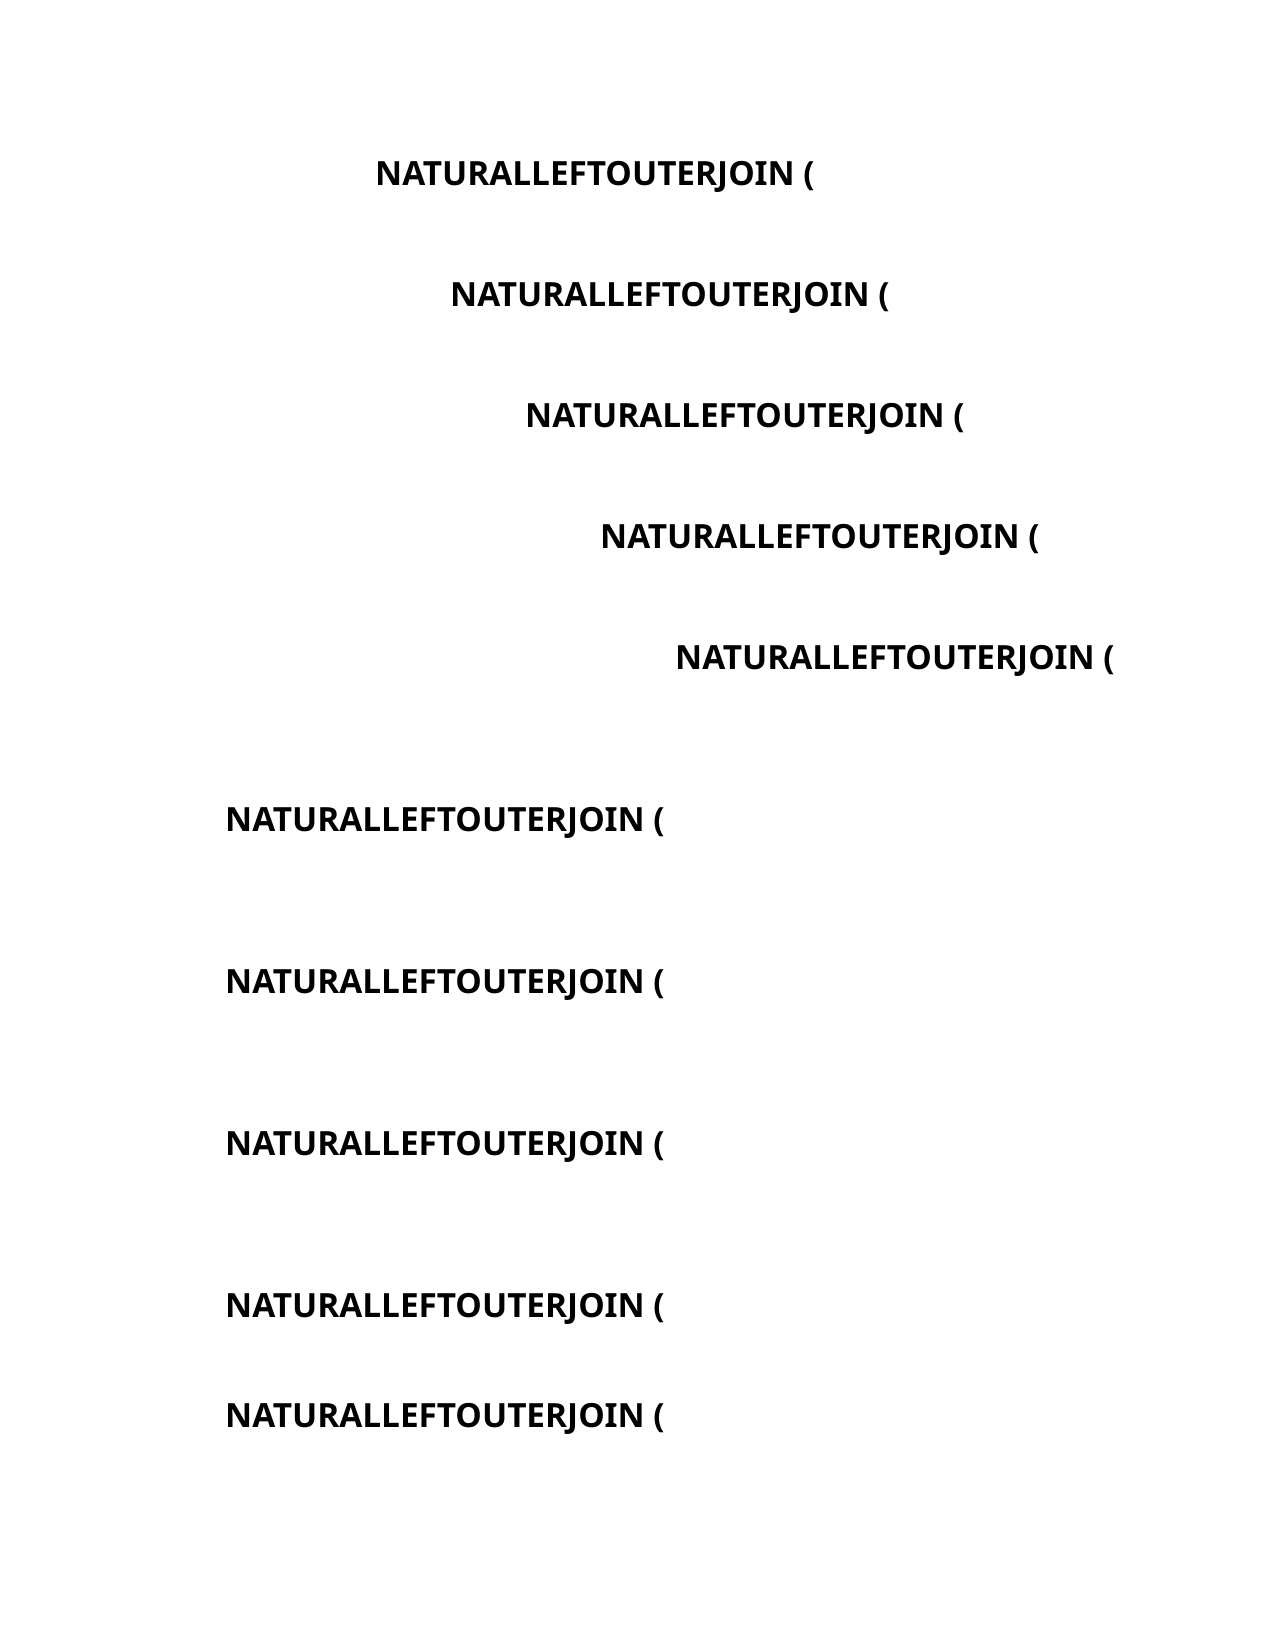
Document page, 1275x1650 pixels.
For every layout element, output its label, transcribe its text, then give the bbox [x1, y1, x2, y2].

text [150, 1351, 1125, 1437]
text NATURALLEFTOUTERJOIN ( [150, 513, 1125, 611]
text NATURALLEFTOUTERJOIN ( [150, 917, 1125, 1056]
text NATURALLEFTOUTERJOIN ( [150, 1241, 1125, 1327]
text NATURALLEFTOUTERJOIN ( [150, 1079, 1125, 1217]
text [150, 150, 1125, 248]
text NATURALLEFTOUTERJOIN ( [150, 271, 1125, 369]
text NATURALLEFTOUTERJOIN ( [150, 755, 1125, 894]
text NATURALLEFTOUTERJOIN ( [150, 392, 1125, 490]
text NATURALLEFTOUTERJOIN ( [150, 634, 1125, 732]
